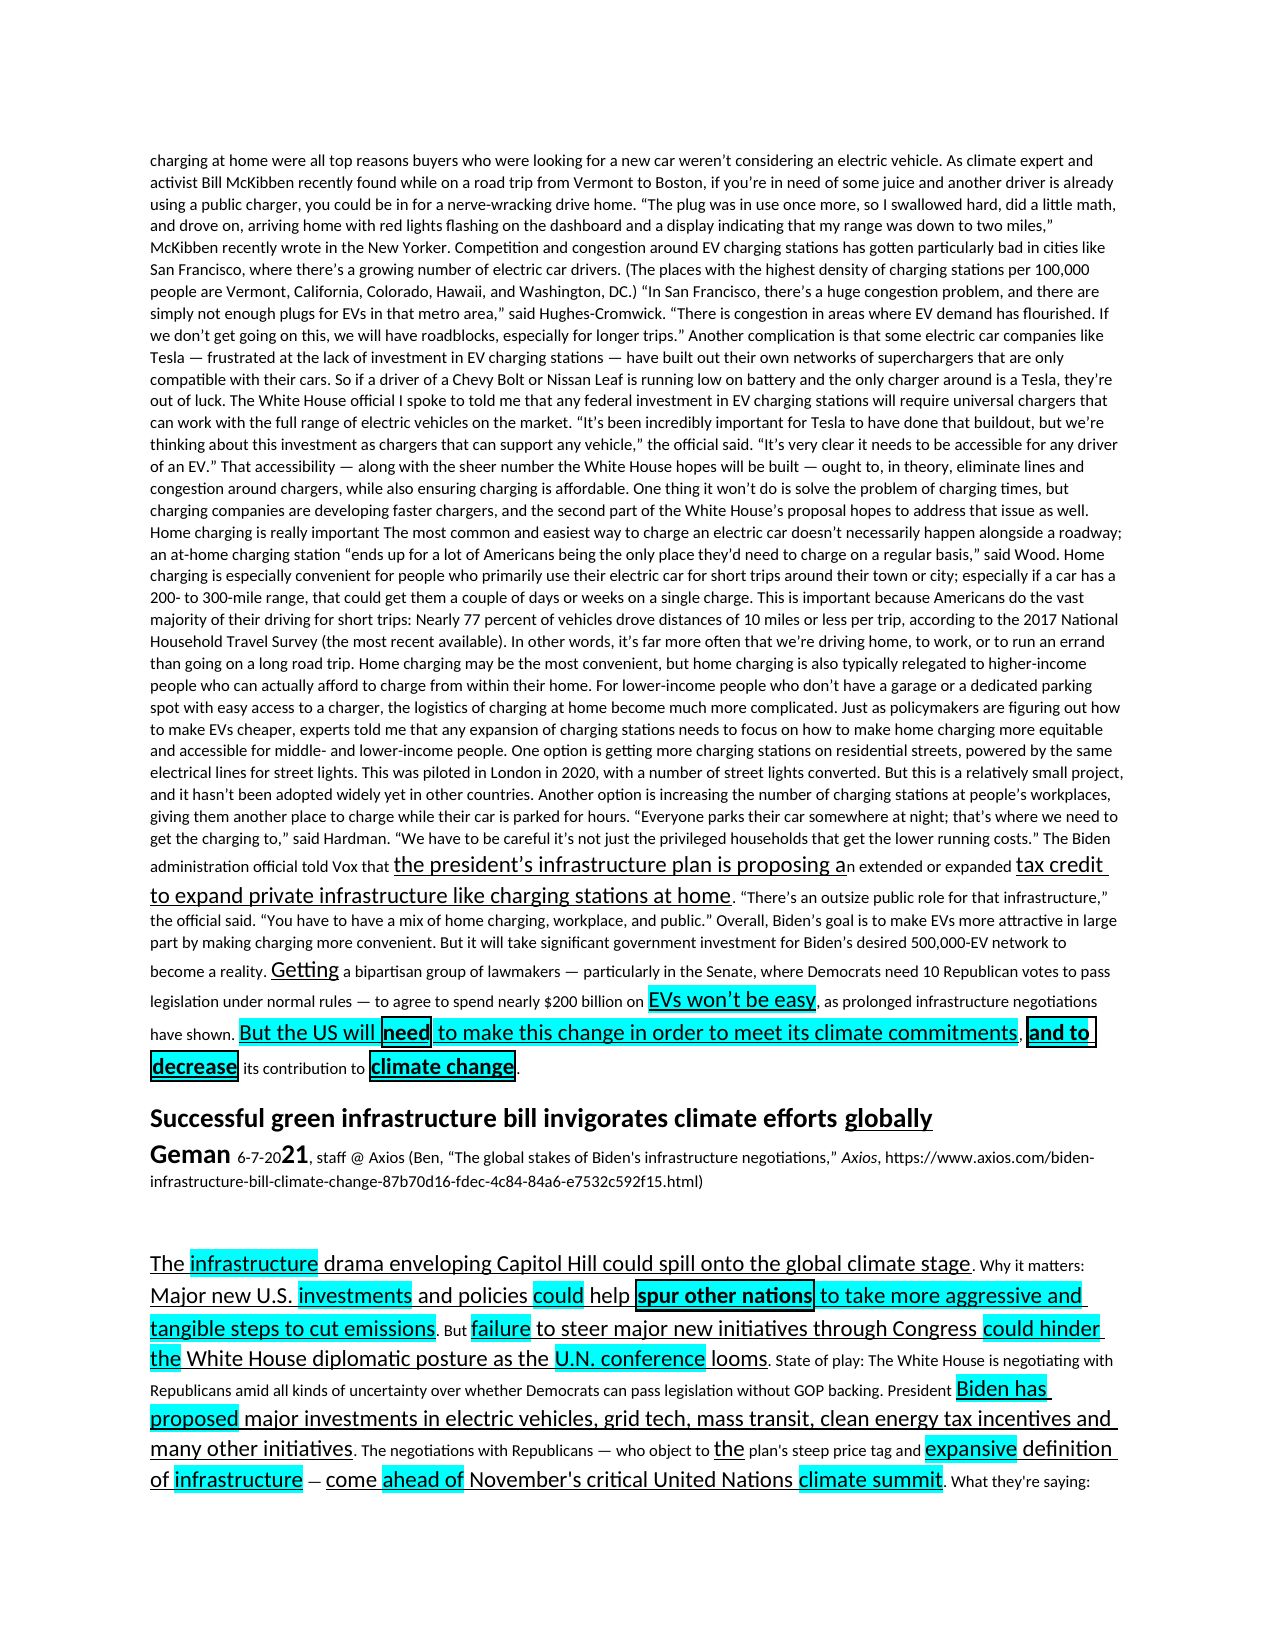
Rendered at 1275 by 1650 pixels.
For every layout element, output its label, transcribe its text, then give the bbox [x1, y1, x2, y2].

subtitle Successful green infrastructure bill invigorates climate efforts globally [150, 1102, 1125, 1134]
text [150, 1249, 1125, 1493]
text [150, 150, 1125, 1082]
text Geman 6-7-2021, staff @ Axios (Ben, “The global stakes of Biden's infrastructure negotiations,” Axios, https://www.axios.com/biden-infrastructure-bill-climate-change-87b70d16-fdec-4c84-84a6-e7532c592f15.html) [150, 1137, 1125, 1192]
